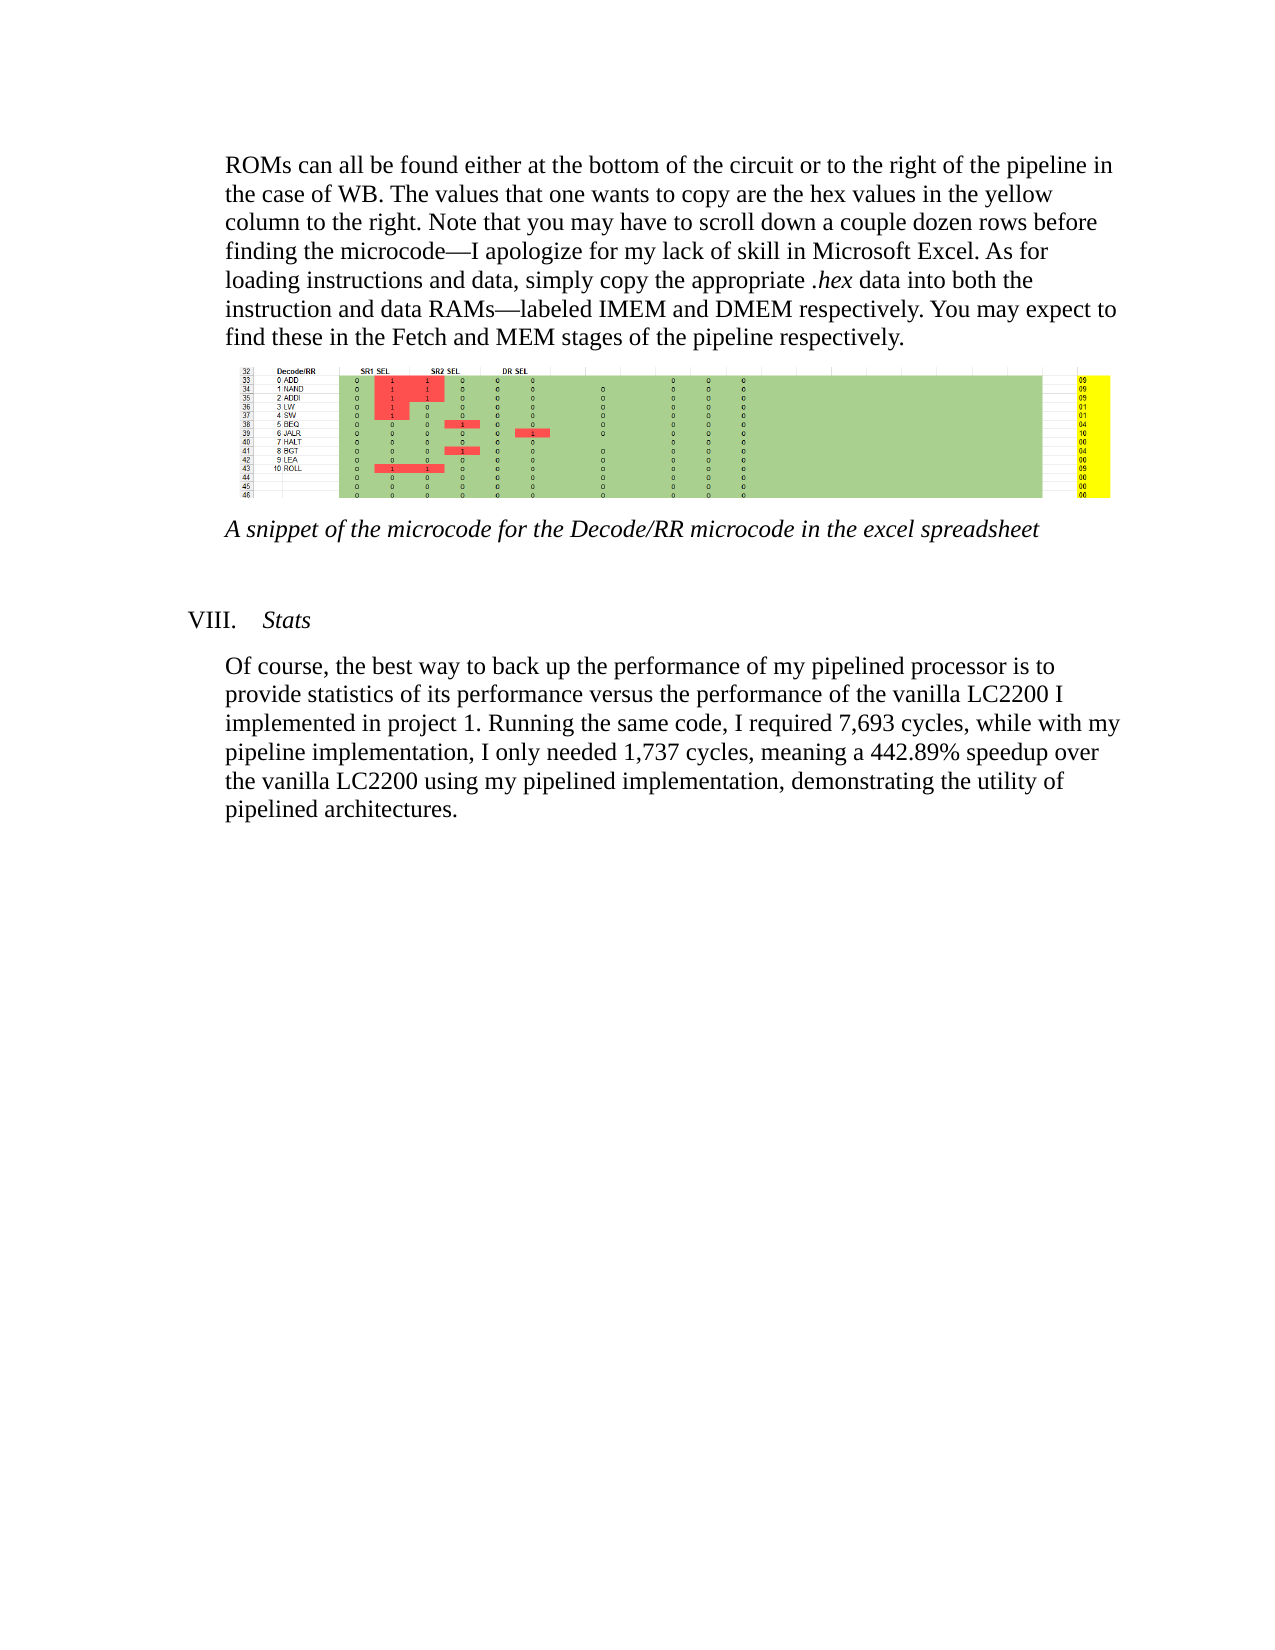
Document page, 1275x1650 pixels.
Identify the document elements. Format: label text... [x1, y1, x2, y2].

text Of course, the best way to back up the performance of my pipelined processor is to provide statistics of its performance versus the performance of the vanilla LC2200 I implemented in project 1. Running the same code, I required 7,693 cycles, while with my pipeline implementation, I only needed 1,737 cycles, meaning a 442.89% speedup over the vanilla LC2200 using my pipelined implementation, demonstrating the utility of pipelined architectures. [225, 651, 1125, 823]
picture [239, 367, 1111, 498]
text A snippet of the microcode for the Decode/RR microcode in the excel spreadsheet [225, 514, 1125, 543]
list Stats [187, 605, 1125, 634]
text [225, 150, 1125, 351]
